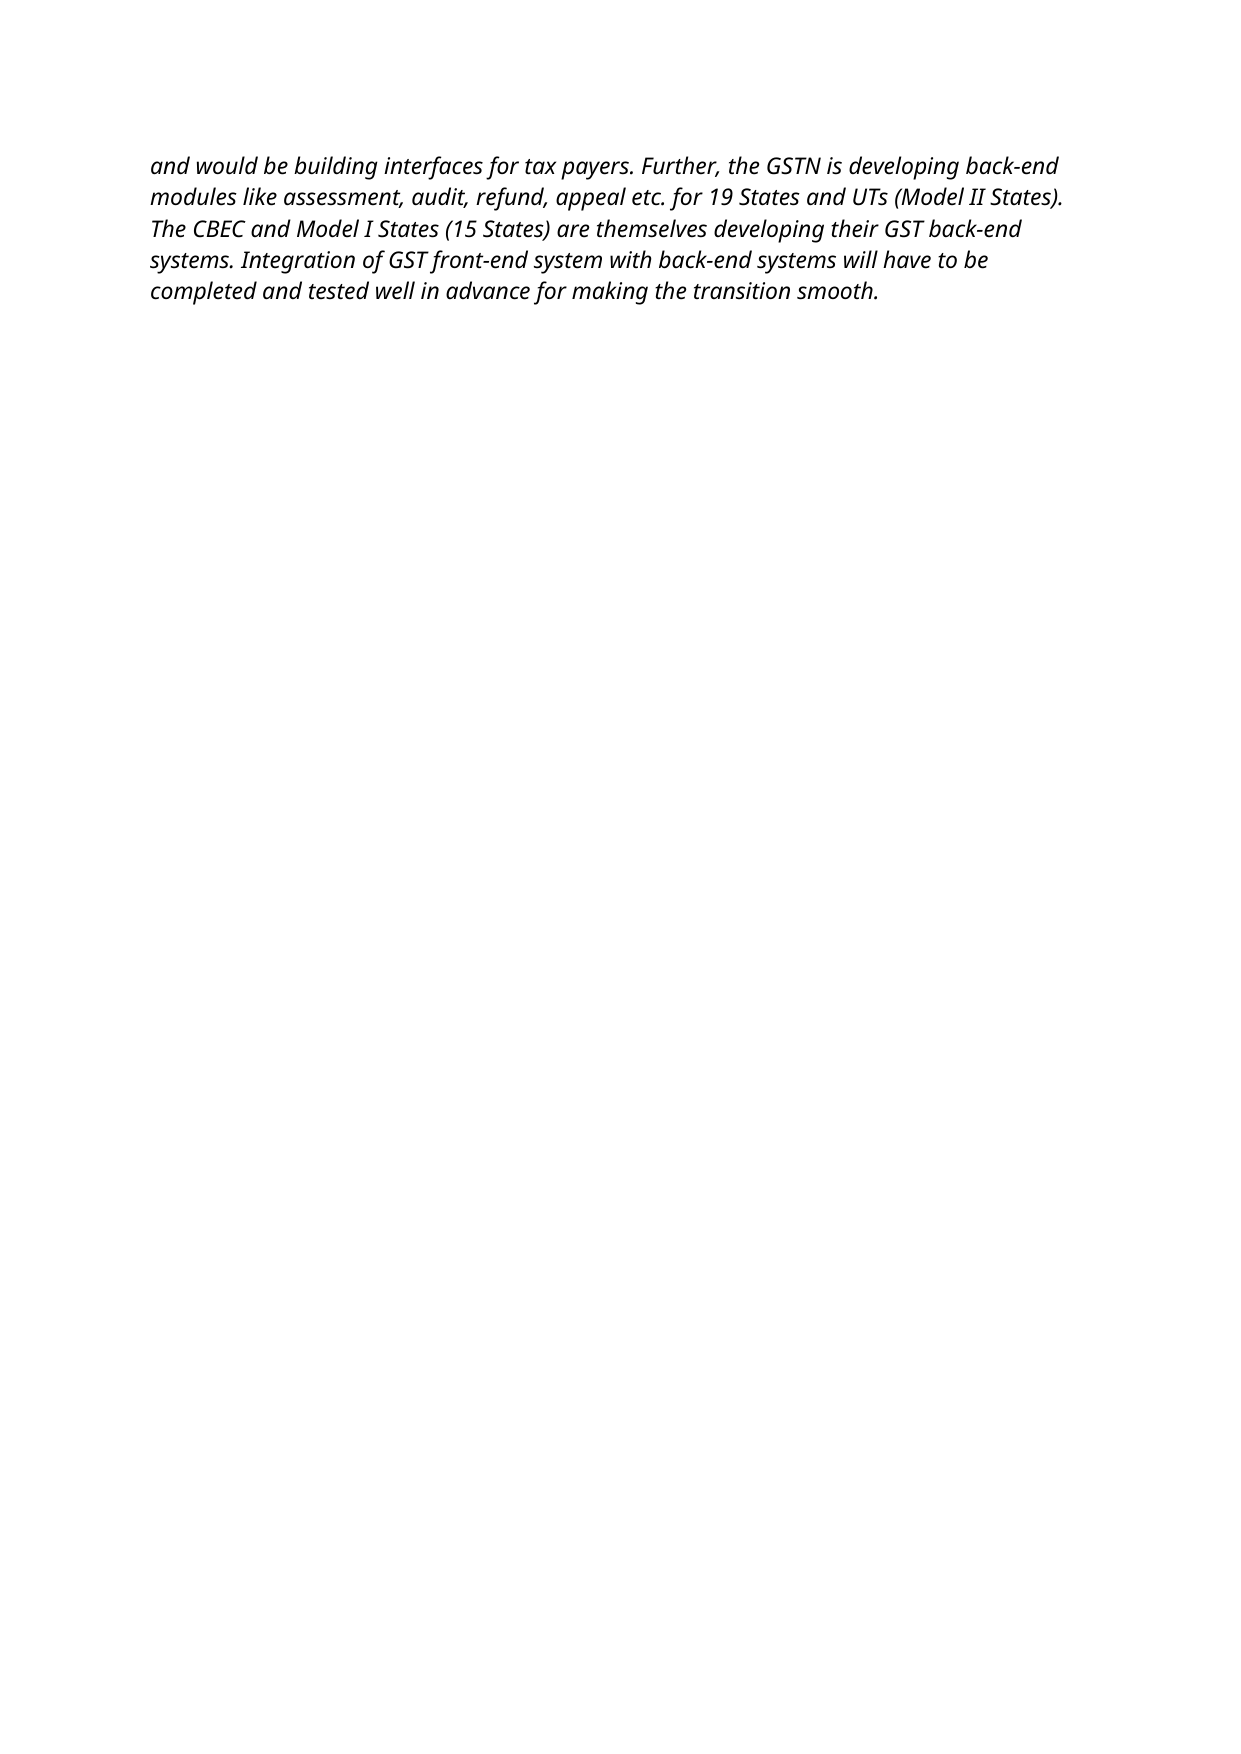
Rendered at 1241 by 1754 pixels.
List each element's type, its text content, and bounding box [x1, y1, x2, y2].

text and would be building interfaces for tax payers. Further, the GSTN is developing back-end modules like assessment, audit, refund, appeal etc. for 19 States and UTs (Model II States). The CBEC and Model I States (15 States) are themselves developing their GST back-end systems. Integration of GST front-end system with back-end systems will have to be completed and tested well in advance for making the transition smooth. [150, 150, 1090, 306]
